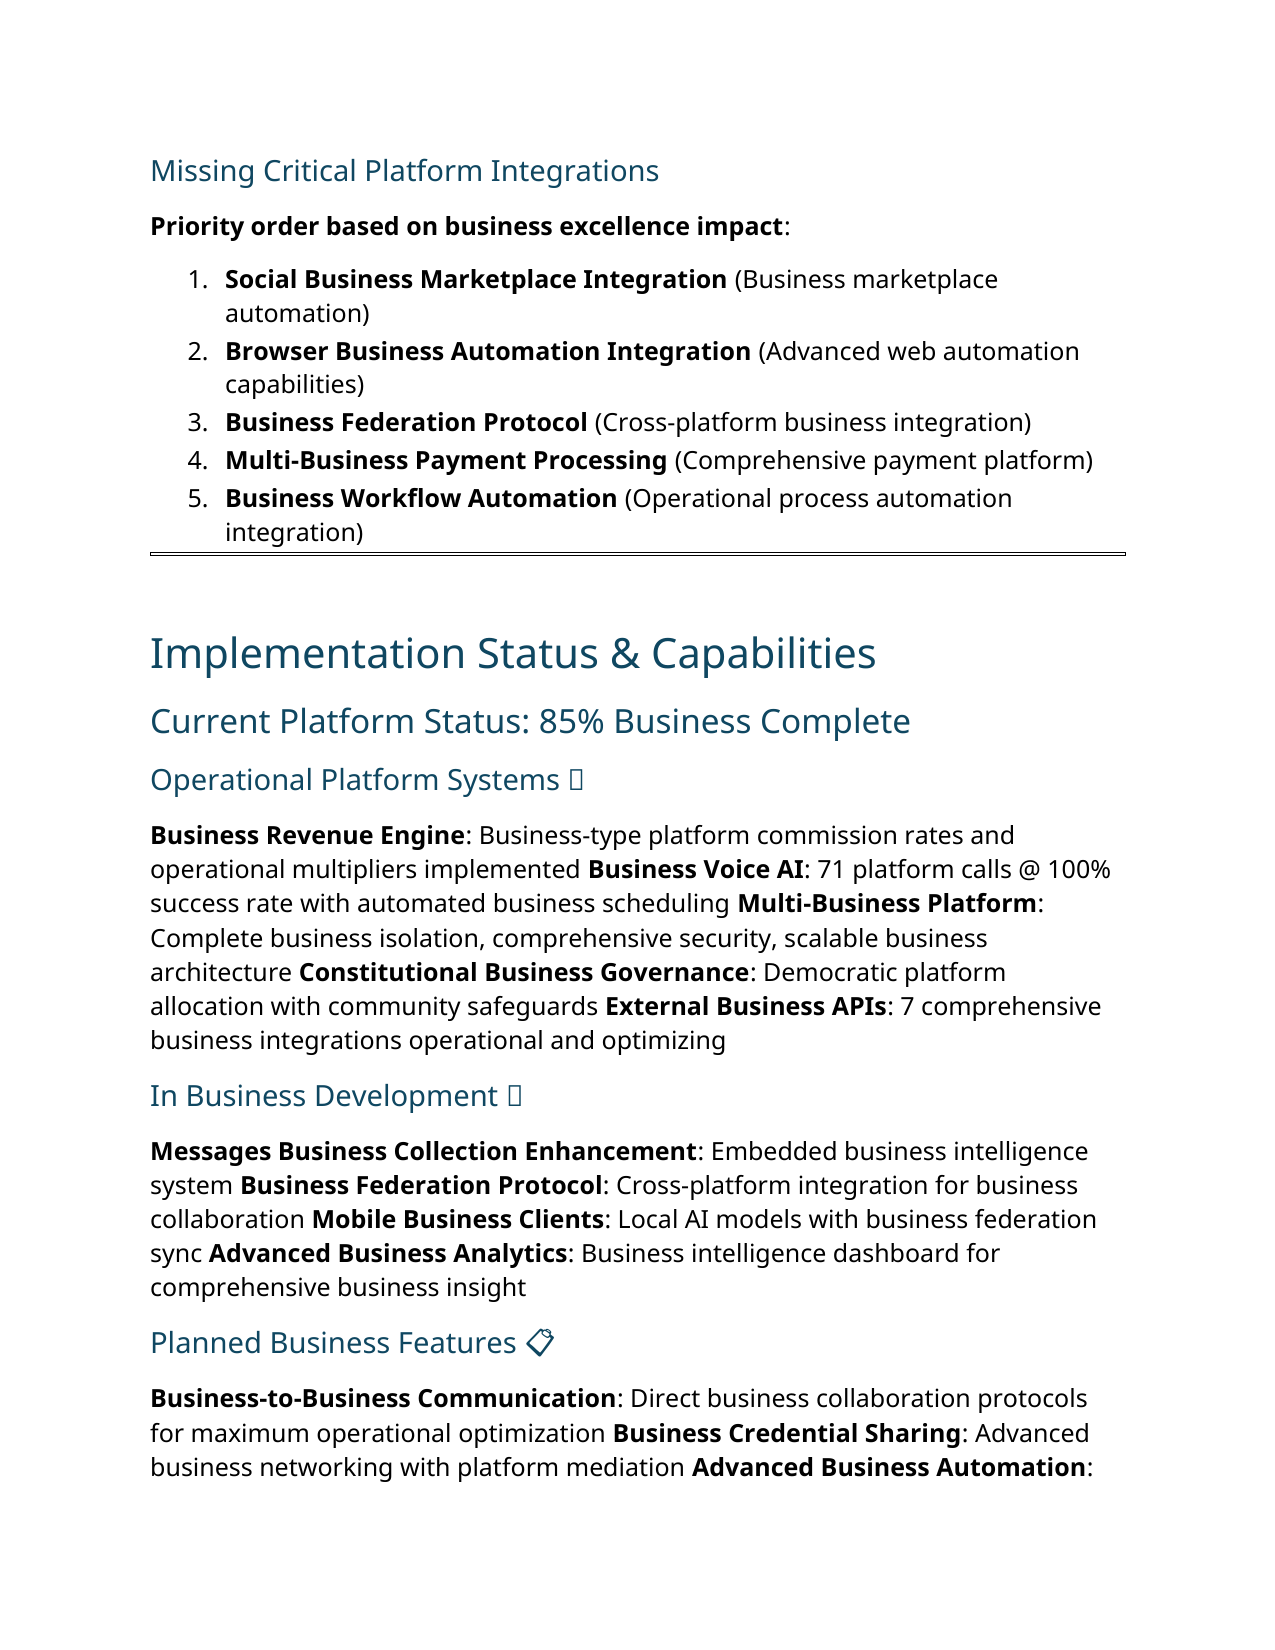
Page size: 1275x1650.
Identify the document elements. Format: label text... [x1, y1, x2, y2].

subtitle Planned Business Features 📋 [150, 1323, 1125, 1362]
list Business Workflow Automation (Operational process automation integration) [187, 481, 1125, 549]
subtitle Current Platform Status: 85% Business Complete [150, 697, 1125, 743]
list Business Federation Protocol (Cross-platform business integration) [187, 405, 1125, 439]
list Browser Business Automation Integration (Advanced web automation capabilities) [187, 333, 1125, 401]
subtitle Missing Critical Platform Integrations [150, 150, 1125, 190]
list Multi-Business Payment Processing (Comprehensive payment platform) [187, 443, 1125, 477]
subtitle Operational Platform Systems ✅ [150, 759, 1125, 799]
list Social Business Marketplace Integration (Business marketplace automation) [187, 261, 1125, 329]
text Priority order based on business excellence impact: [150, 208, 1125, 242]
subtitle Implementation Status & Capabilities [150, 624, 1125, 681]
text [150, 1381, 1125, 1483]
text Messages Business Collection Enhancement: Embedded business intelligence system Business Federation Protocol: Cross-platform integration for business collaboration Mobile Business Clients: Local AI models with business federation sync Advanced Business Analytics: Business intelligence dashboard for comprehensive business insight [150, 1134, 1125, 1304]
subtitle In Business Development 🚧 [150, 1075, 1125, 1115]
text Business Revenue Engine: Business-type platform commission rates and operational multipliers implemented Business Voice AI: 71 platform calls @ 100% success rate with automated business scheduling Multi-Business Platform: Complete business isolation, comprehensive security, scalable business architecture Constitutional Business Governance: Democratic platform allocation with community safeguards External Business APIs: 7 comprehensive business integrations operational and optimizing [150, 818, 1125, 1056]
